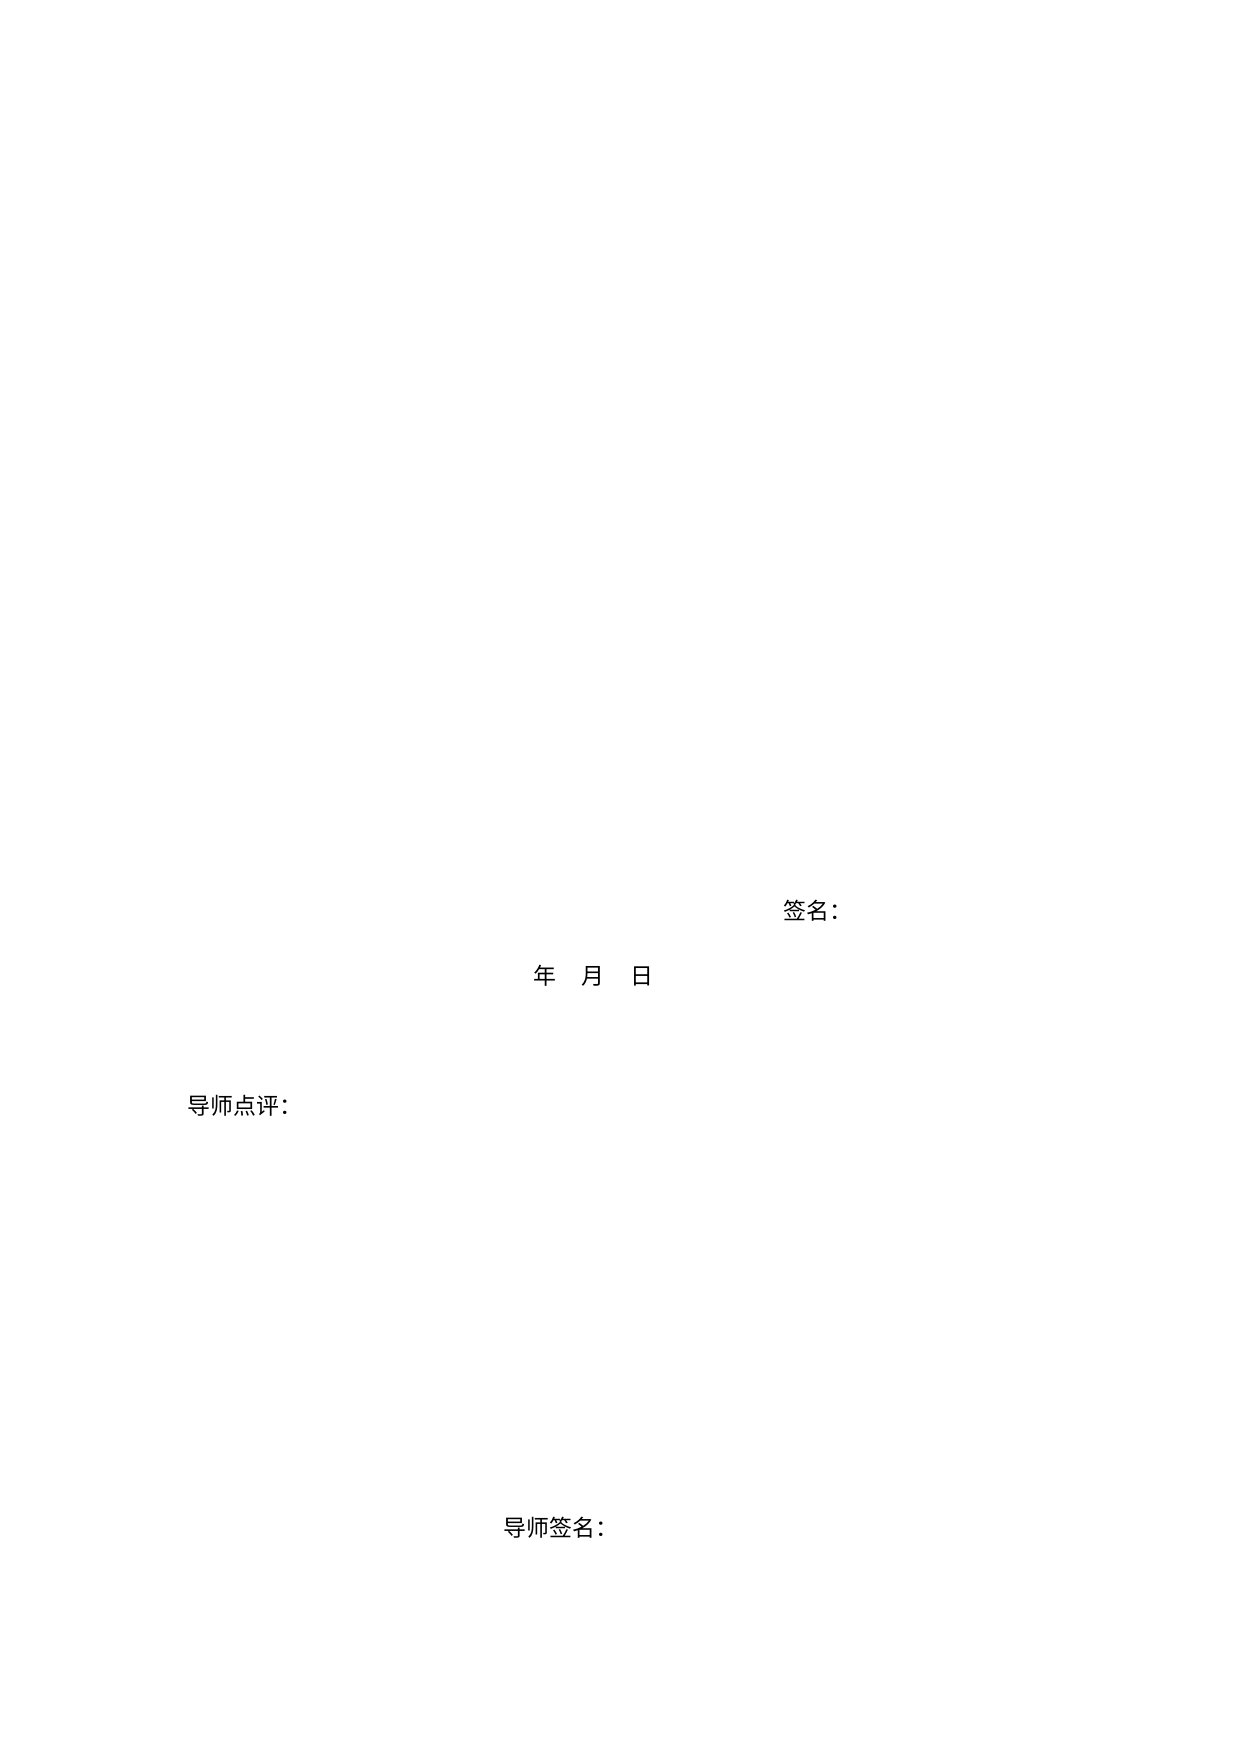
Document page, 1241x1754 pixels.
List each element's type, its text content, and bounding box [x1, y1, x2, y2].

text 年 月 日 [187, 942, 1053, 1007]
text 导师签名： [187, 1494, 1053, 1559]
text 导师点评： [187, 1072, 1053, 1137]
text 签名： [187, 877, 1053, 942]
